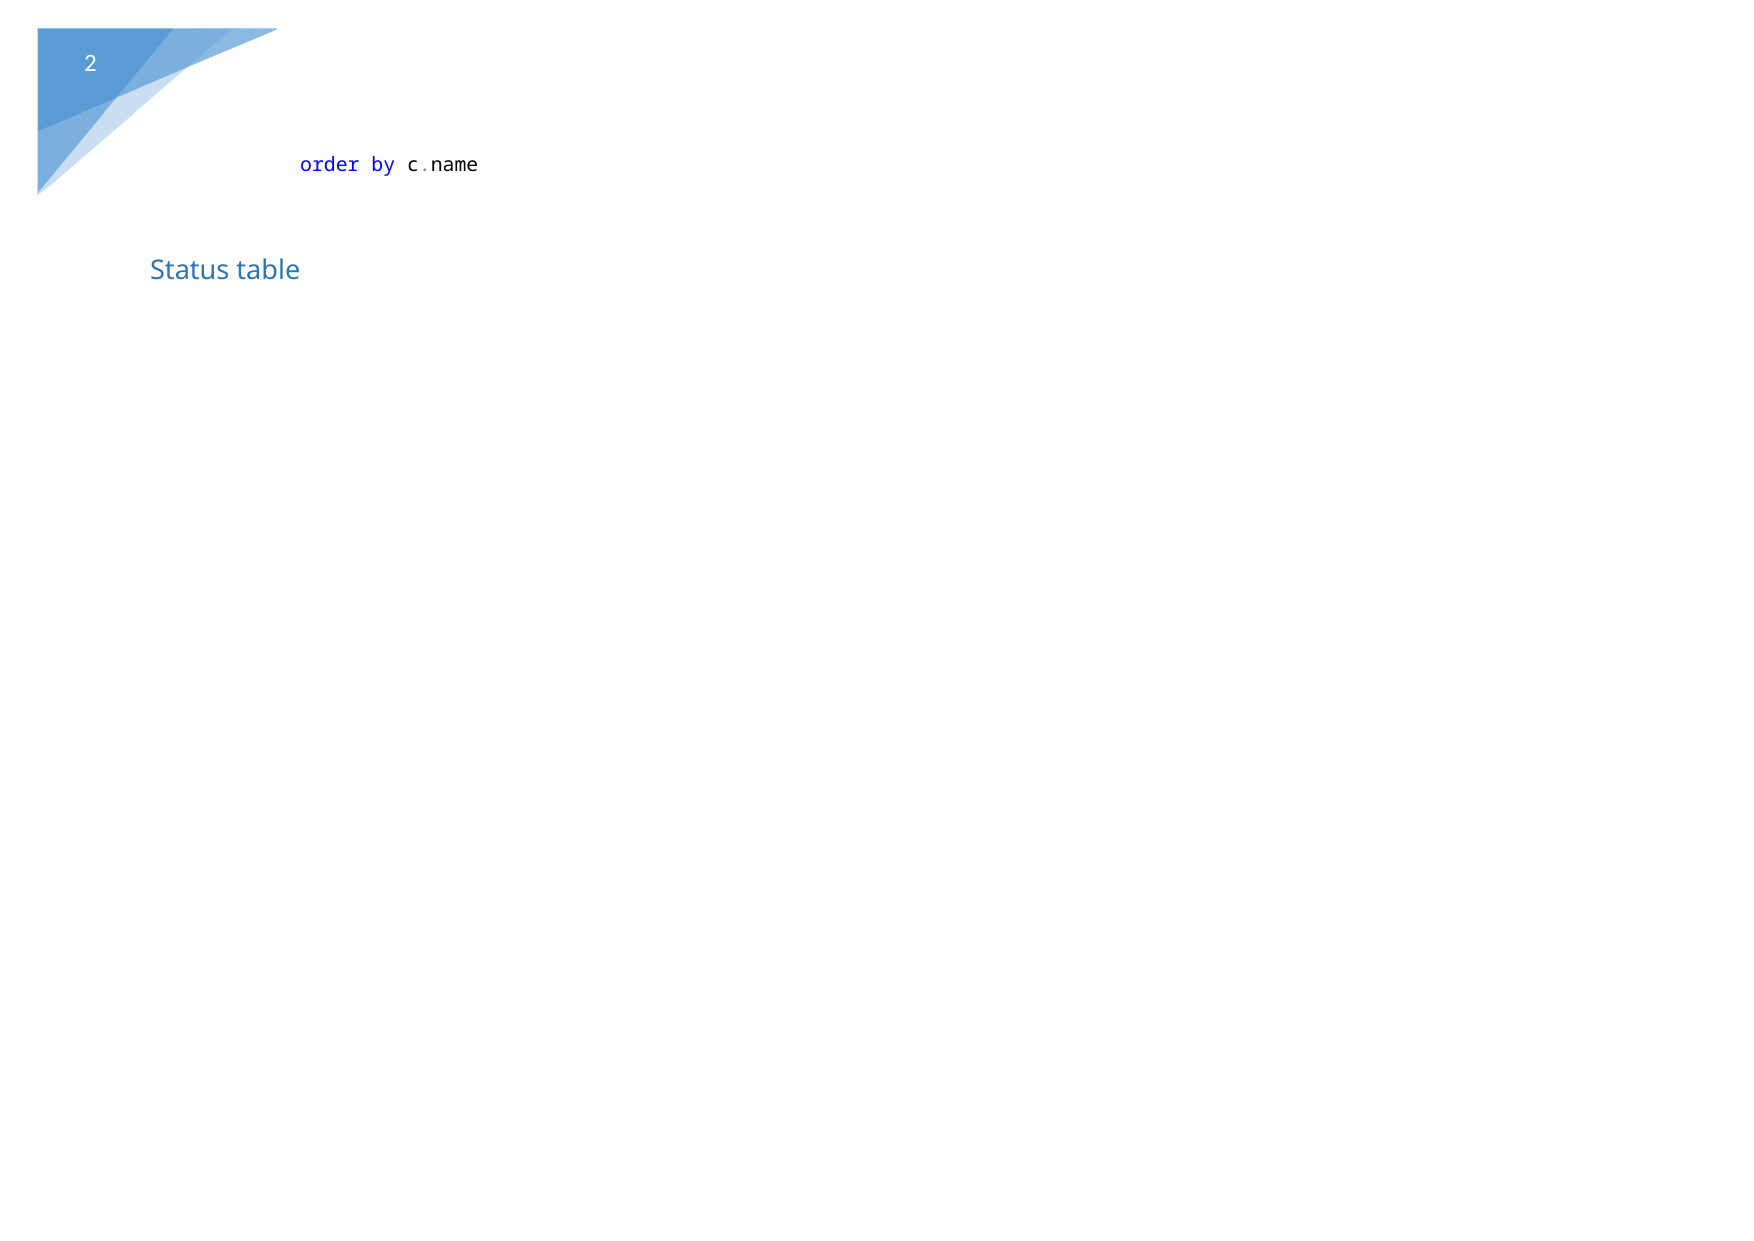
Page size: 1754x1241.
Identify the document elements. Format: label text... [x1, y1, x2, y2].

picture [37, 28, 279, 197]
subtitle Status table [150, 251, 1604, 288]
text order by c.name [300, 150, 1604, 177]
